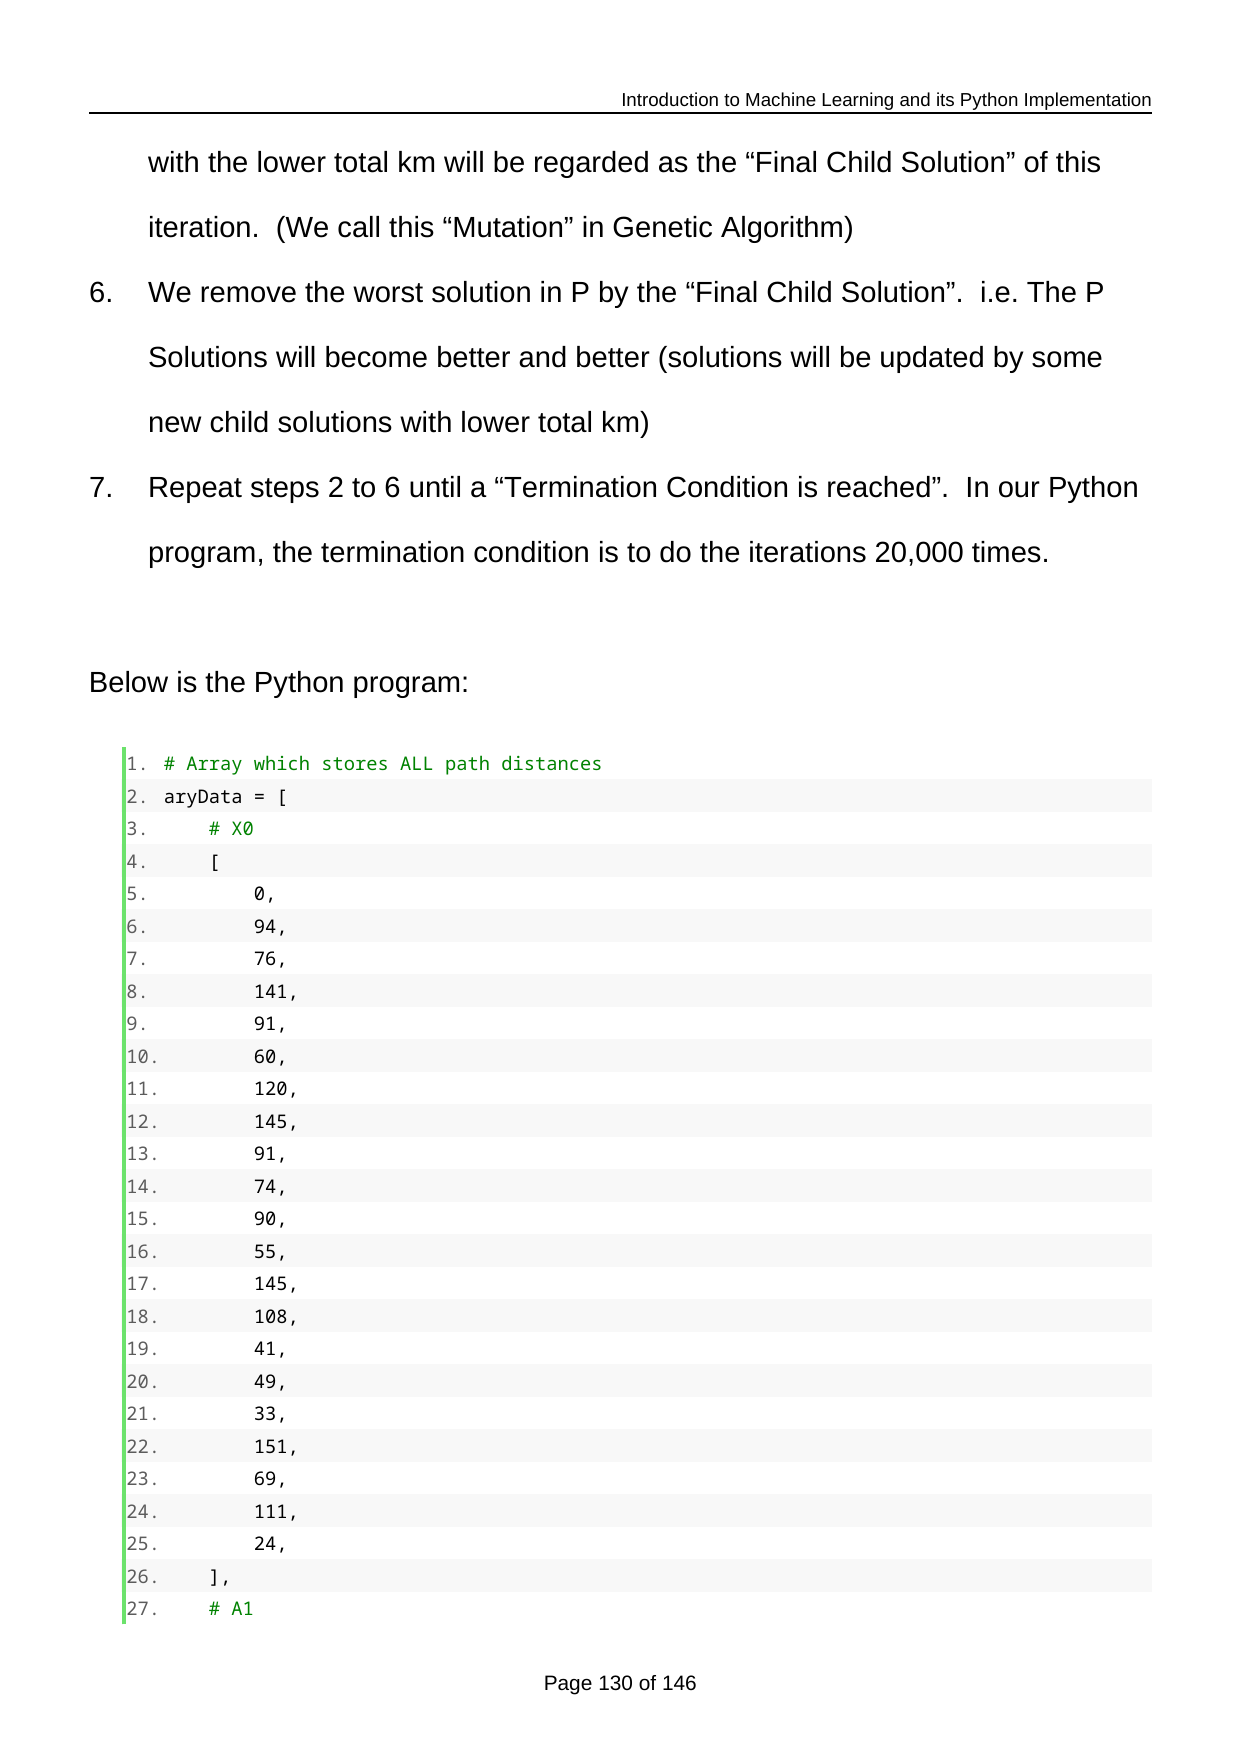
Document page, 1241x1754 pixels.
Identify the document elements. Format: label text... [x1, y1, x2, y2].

list 151, [126, 1429, 1152, 1462]
list 120, [126, 1072, 1152, 1104]
list 108, [126, 1299, 1152, 1332]
list 145, [126, 1267, 1152, 1299]
list aryData = [ [126, 779, 1152, 812]
list 91, [126, 1007, 1152, 1039]
list # A1 [126, 1592, 1152, 1624]
list 90, [126, 1202, 1152, 1234]
list 0, [126, 877, 1152, 909]
text 7. Repeat steps 2 to 6 until a “Termination Condition is reached”. In our Python program, the termination condition is to do the iterations 20,000 times. [89, 454, 1152, 584]
list 74, [126, 1169, 1152, 1202]
list ], [126, 1559, 1152, 1592]
text Below is the Python program: [89, 649, 1152, 714]
list # X0 [126, 812, 1152, 844]
list 141, [126, 974, 1152, 1007]
list 33, [126, 1397, 1152, 1429]
list 24, [126, 1527, 1152, 1559]
list 55, [126, 1234, 1152, 1267]
list 111, [126, 1494, 1152, 1527]
list 69, [126, 1462, 1152, 1494]
list # Array which stores ALL path distances [126, 747, 1152, 779]
list [ [126, 844, 1152, 877]
list 60, [126, 1039, 1152, 1072]
list 41, [126, 1332, 1152, 1364]
list 145, [126, 1104, 1152, 1137]
text 6. We remove the worst solution in P by the “Final Child Solution”. i.e. The P Solutions will become better and better (solutions will be updated by some new child solutions with lower total km) [89, 259, 1152, 454]
list 49, [126, 1364, 1152, 1397]
list 94, [126, 909, 1152, 942]
list 76, [126, 942, 1152, 974]
list 91, [126, 1137, 1152, 1169]
